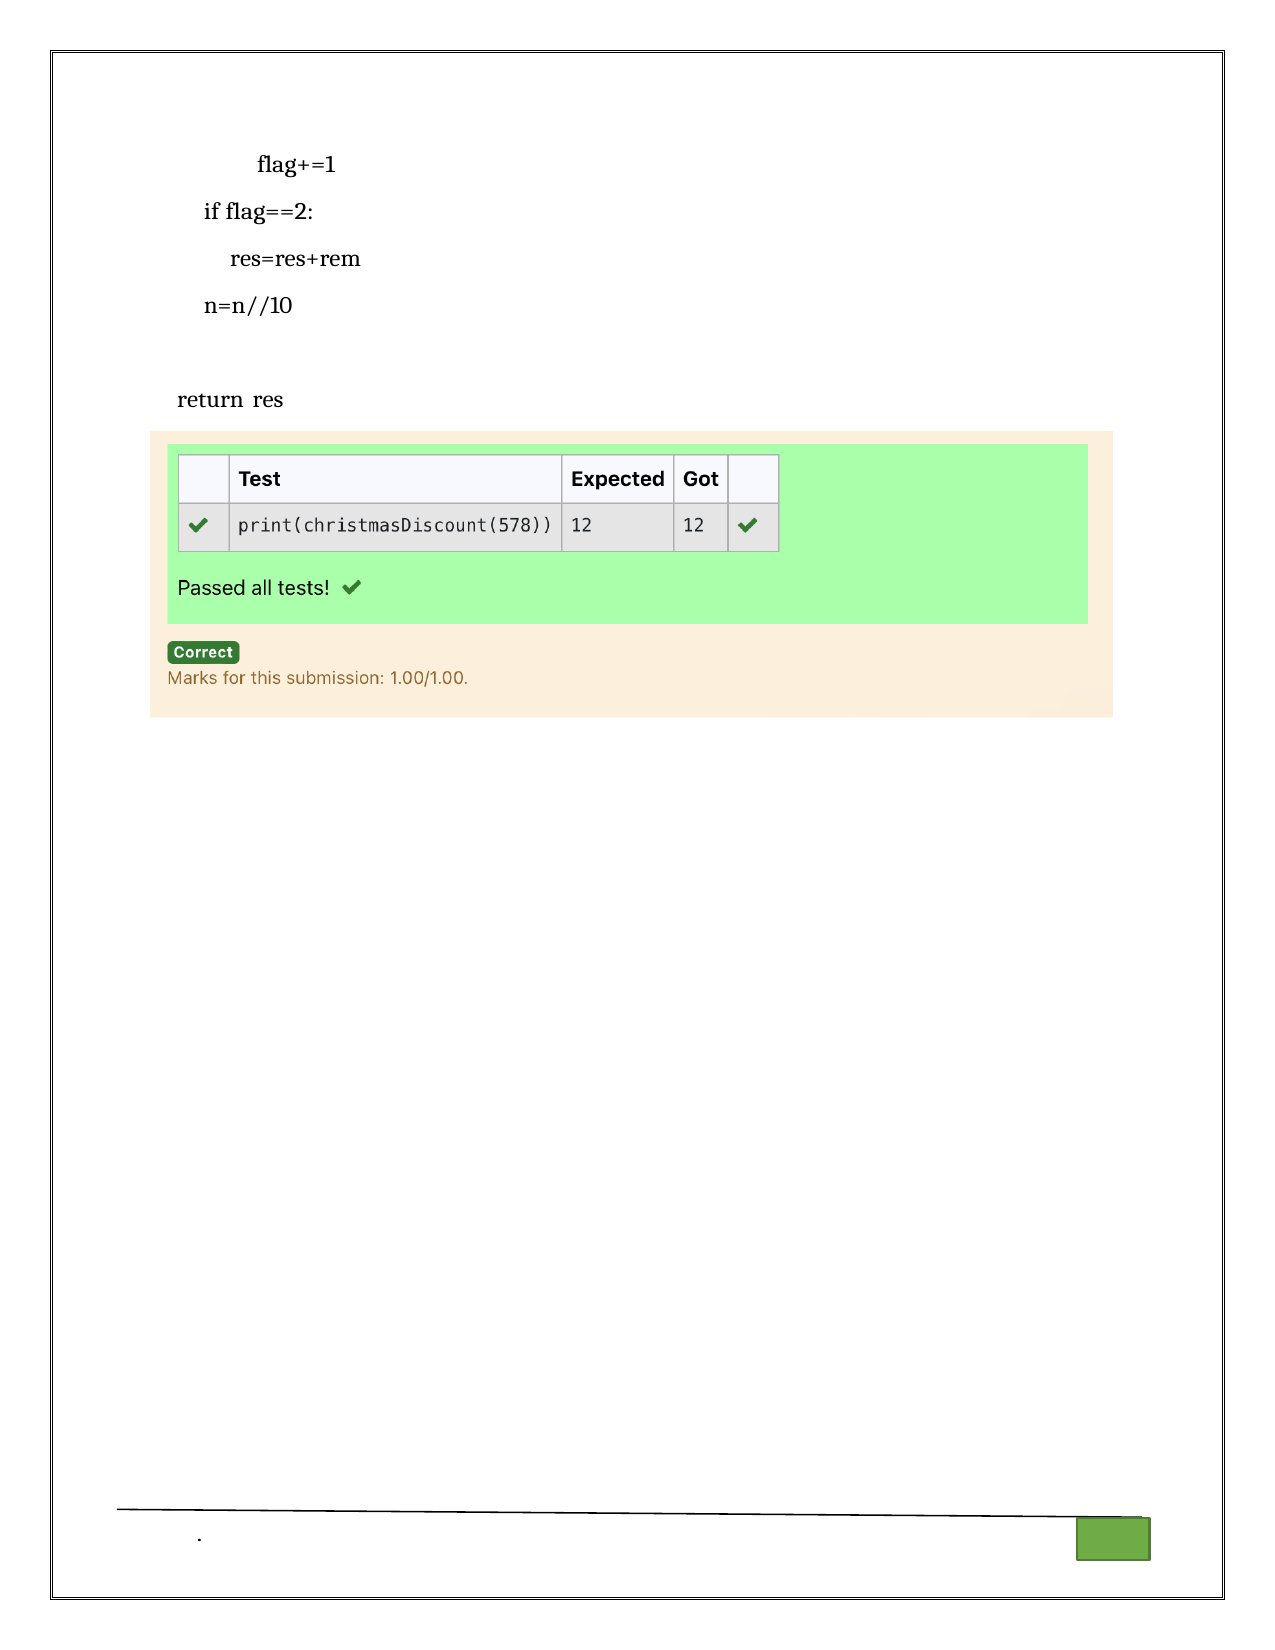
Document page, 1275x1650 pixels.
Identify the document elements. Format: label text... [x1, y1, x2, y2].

text return res [177, 385, 1137, 413]
picture [150, 431, 1113, 720]
text flag+=1 if flag==2: [203, 151, 343, 226]
text res=res+rem n=n//10 [203, 245, 454, 319]
